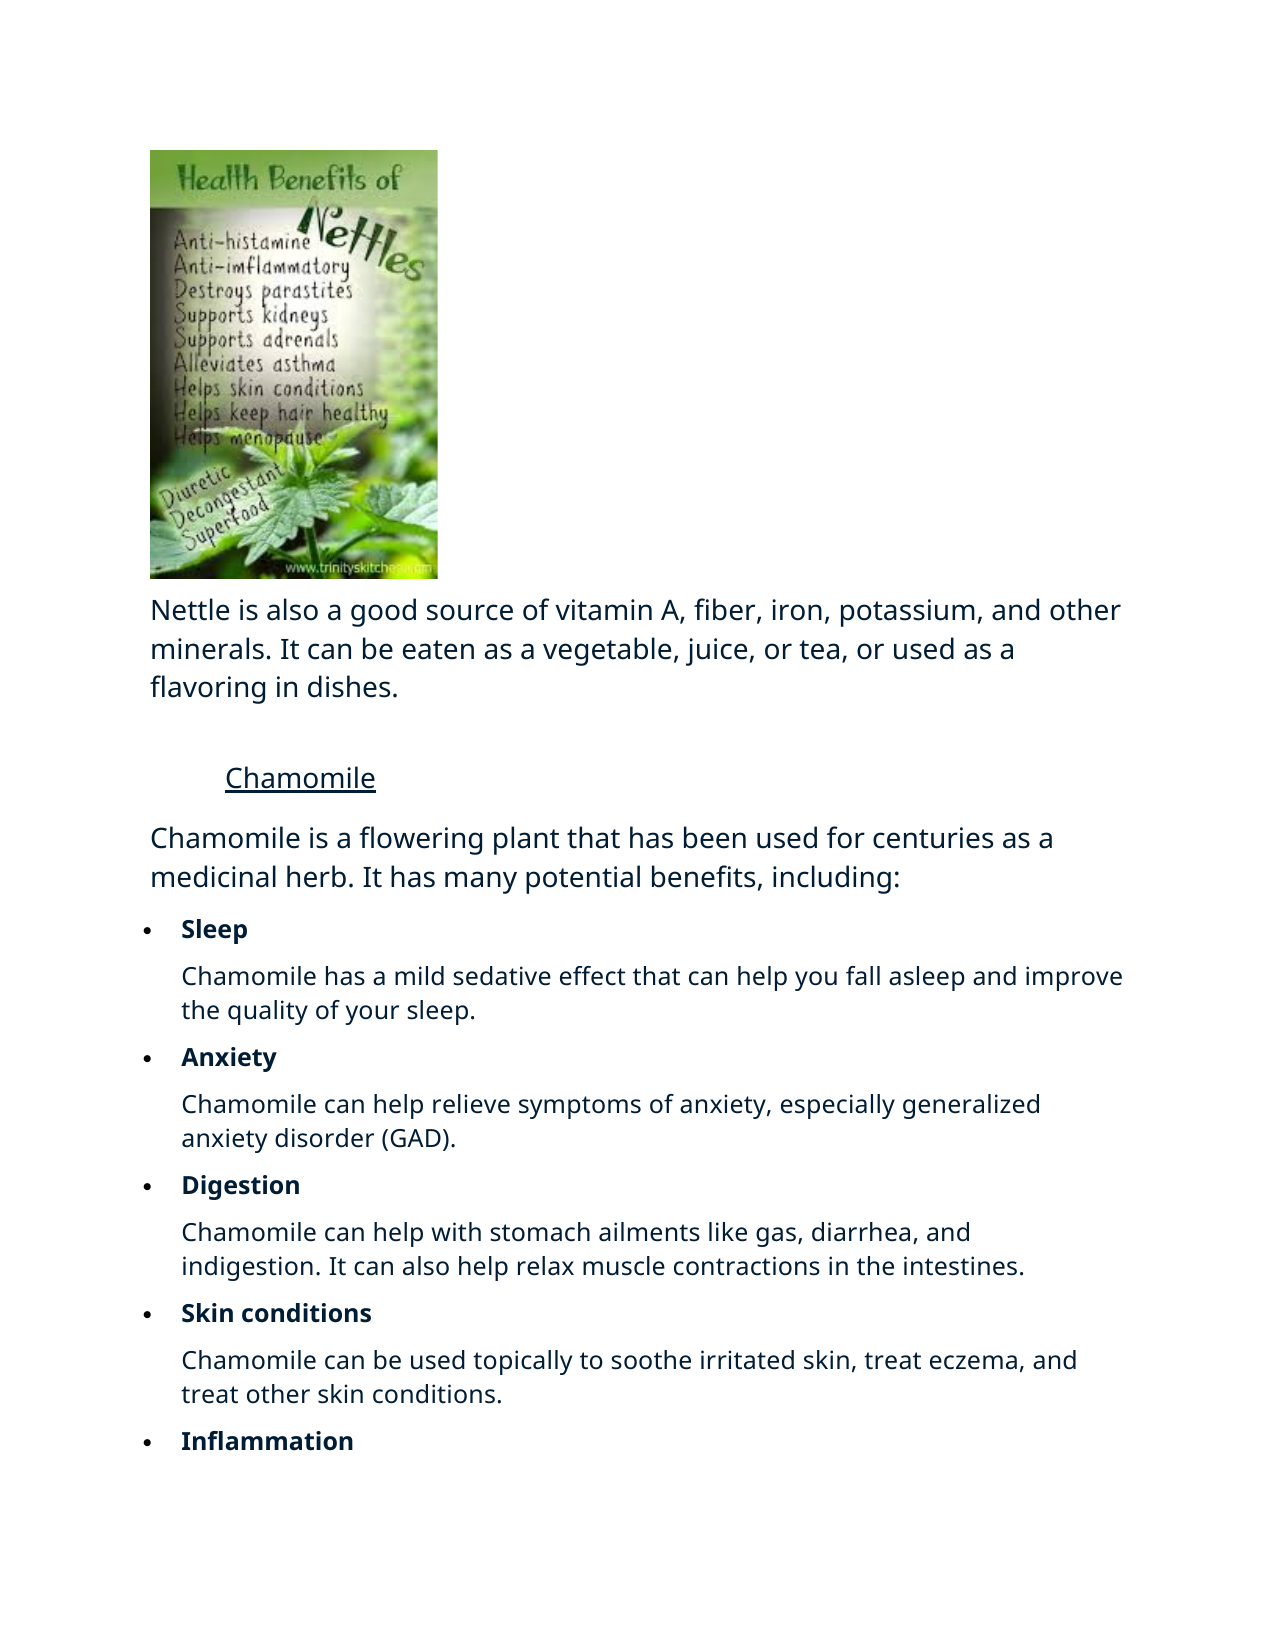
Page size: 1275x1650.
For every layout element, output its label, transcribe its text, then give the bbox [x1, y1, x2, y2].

list Chamomile [225, 758, 1125, 796]
text Nettle is also a good source of vitamin A, fiber, iron, potassium, and other minerals. It can be eaten as a vegetable, juice, or tea, or used as a flavoring in dishes. [150, 591, 1125, 706]
list Inflammation [144, 1423, 1125, 1458]
list Anxiety [144, 1039, 1125, 1073]
text Chamomile has a mild sedative effect that can help you fall asleep and improve the quality of your sleep. [181, 958, 1125, 1027]
text Chamomile can help relieve symptoms of anxiety, especially generalized anxiety disorder (GAD). [181, 1086, 1125, 1155]
text Chamomile is a flowering plant that has been used for centuries as a medicinal herb. It has many potential benefits, including: [150, 819, 1125, 895]
list Skin conditions [144, 1295, 1125, 1330]
list Sleep [144, 911, 1125, 945]
text Chamomile can be used topically to soothe irritated skin, treat eczema, and treat other skin conditions. [181, 1342, 1125, 1411]
text Chamomile can help with stomach ailments like gas, diarrhea, and indigestion. It can also help relax muscle contractions in the intestines. [181, 1214, 1125, 1283]
picture [150, 150, 438, 579]
list Digestion [144, 1167, 1125, 1202]
